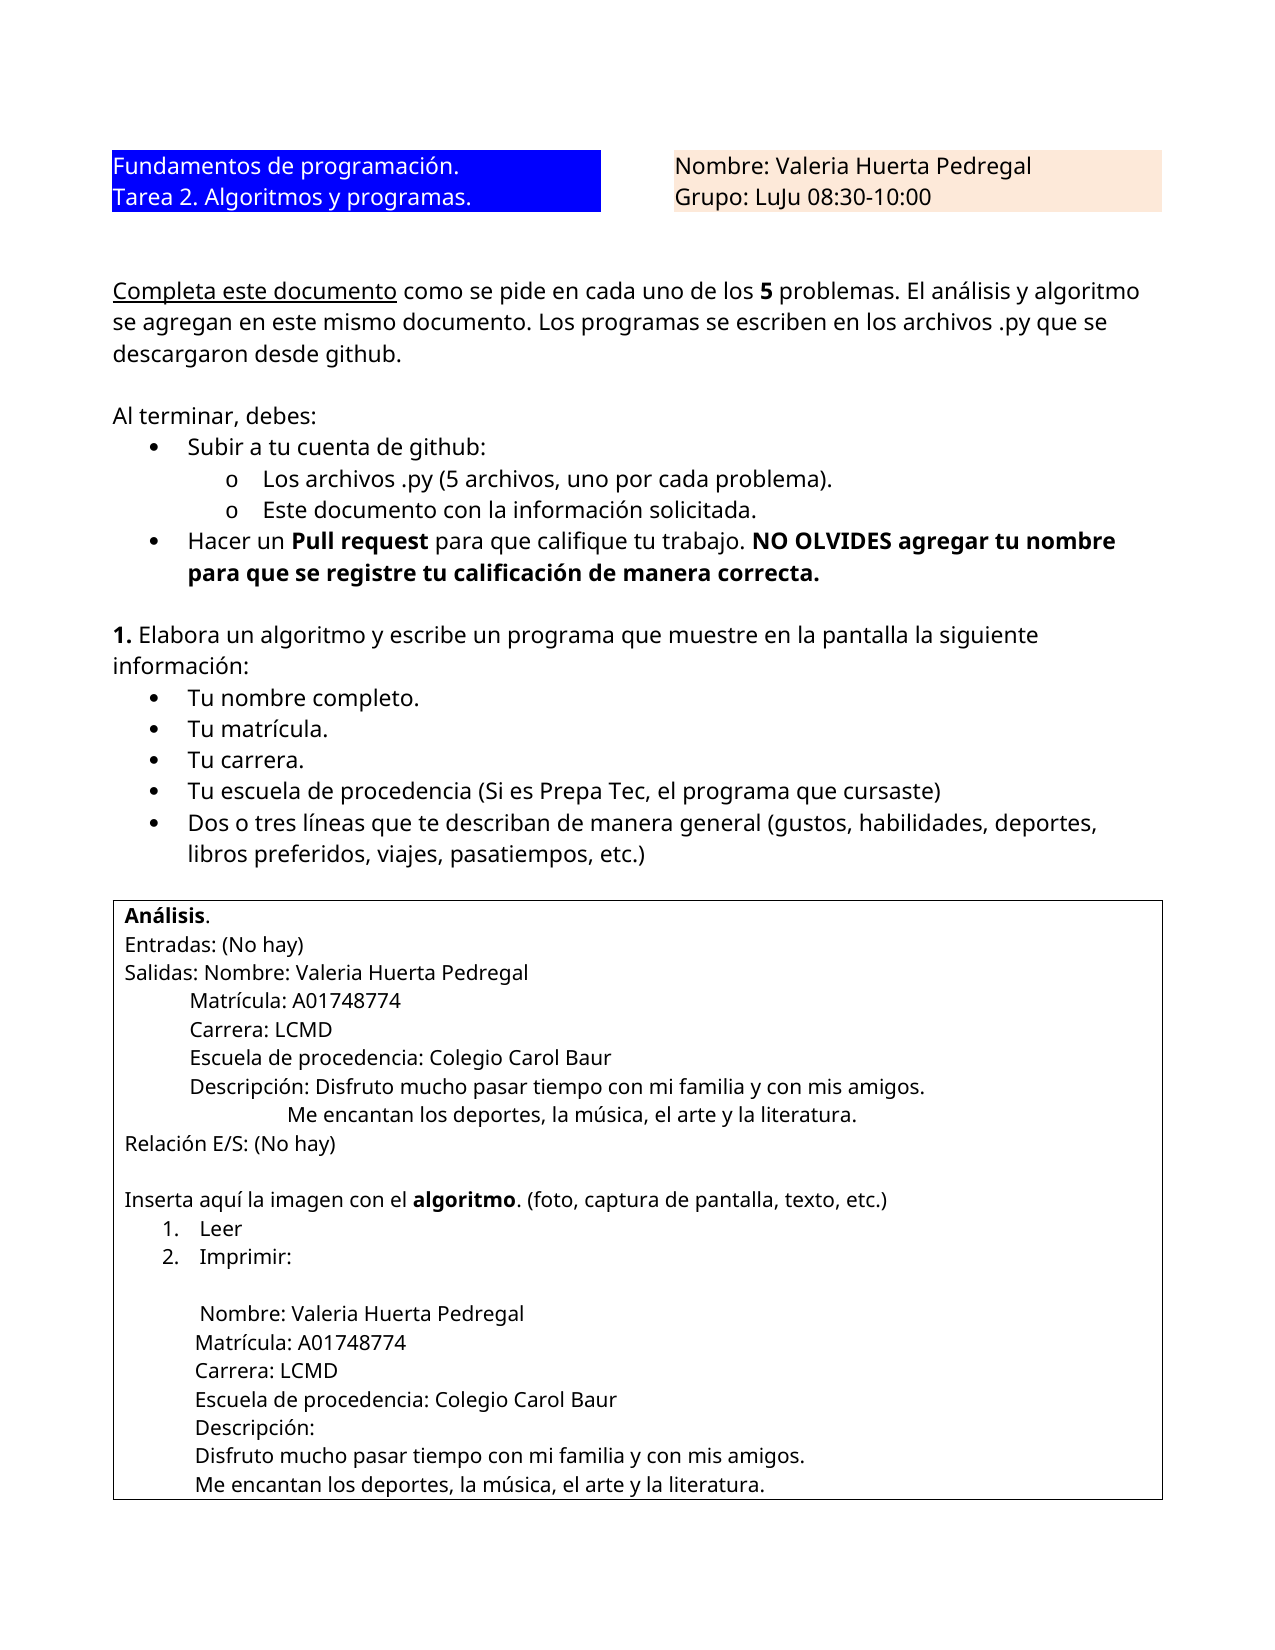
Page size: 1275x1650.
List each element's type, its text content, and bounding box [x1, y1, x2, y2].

text Al terminar, debes: [112, 400, 1162, 431]
list Tu nombre completo. [150, 681, 1162, 713]
list Este documento con la información solicitada. [225, 494, 1162, 525]
list Tu matrícula. [150, 713, 1162, 744]
text Tarea 2. Algoritmos y programas. [112, 181, 601, 212]
list Tu carrera. [150, 744, 1162, 775]
text Nombre: Valeria Huerta Pedregal [674, 150, 1162, 181]
list Tu escuela de procedencia (Si es Prepa Tec, el programa que cursaste) [150, 775, 1162, 806]
list Subir a tu cuenta de github: [150, 431, 1162, 462]
list Los archivos .py (5 archivos, uno por cada problema). [225, 462, 1162, 494]
list Dos o tres líneas que te describan de manera general (gustos, habilidades, deportes, libros preferidos, viajes, pasatiempos, etc.) [150, 806, 1162, 869]
text 1. Elabora un algoritmo y escribe un programa que muestre en la pantalla la siguiente información: [112, 619, 1162, 681]
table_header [114, 901, 1162, 1498]
text Grupo: LuJu 08:30-10:00 [674, 181, 1162, 212]
text Fundamentos de programación. [112, 150, 601, 181]
text Completa este documento como se pide en cada uno de los 5 problemas. El análisis y algoritmo se agregan en este mismo documento. Los programas se escriben en los archivos .py que se descargaron desde github. [112, 275, 1162, 369]
list Hacer un Pull request para que califique tu trabajo. NO OLVIDES agregar tu nombre para que se registre tu calificación de manera correcta. [150, 525, 1162, 588]
